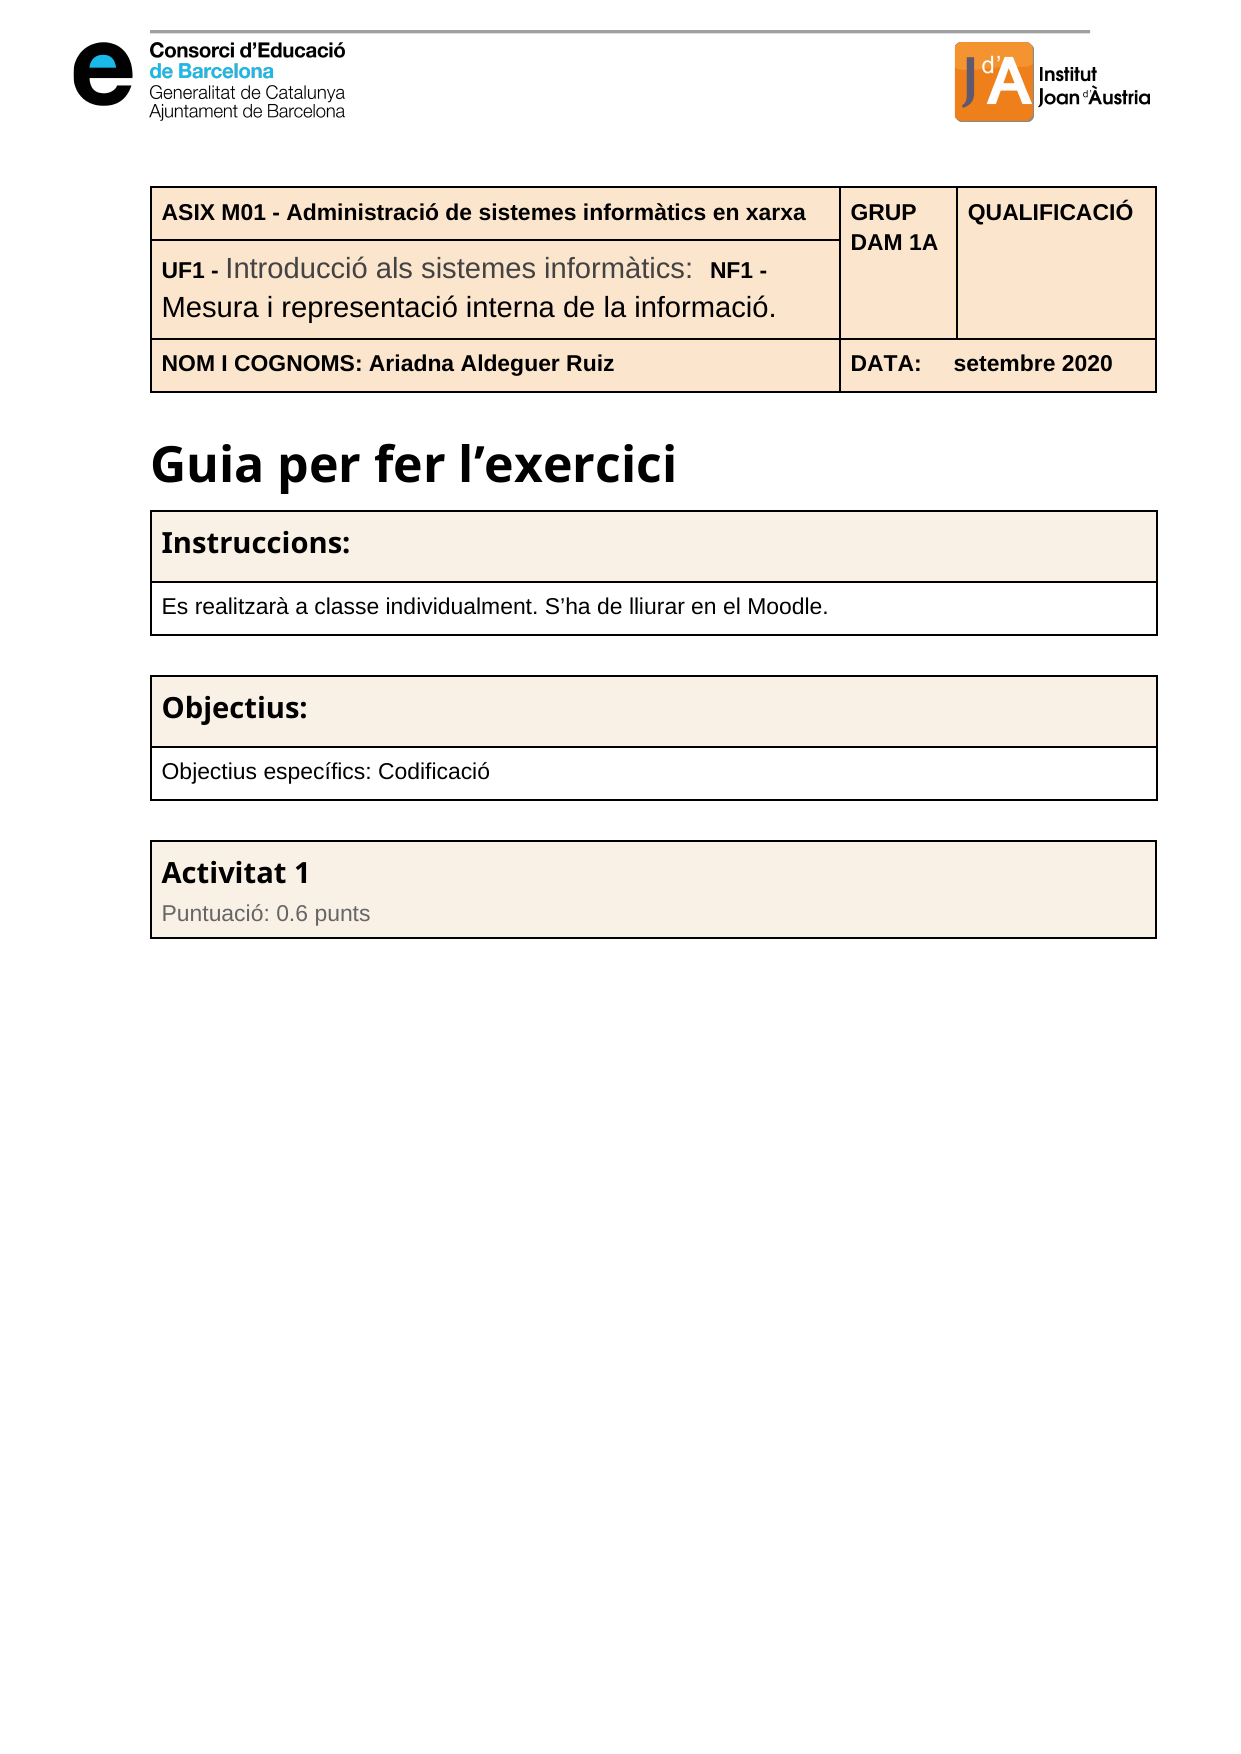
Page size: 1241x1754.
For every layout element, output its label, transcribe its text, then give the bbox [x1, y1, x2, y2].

table_header Instruccions: [152, 512, 1156, 581]
table_header GRUP DAM 1A [841, 188, 956, 338]
picture [954, 42, 1150, 122]
table_header ASIX M01 - Administració de sistemes informàtics en xarxa [152, 188, 839, 239]
table_cell DATA: setembre 2020 [841, 340, 1155, 391]
picture [73, 42, 345, 121]
table_cell Es realitzarà a classe individualment. S’ha de lliurar en el Moodle. [152, 583, 1156, 634]
table_cell NOM I COGNOMS: Ariadna Aldeguer Ruiz [152, 340, 839, 391]
title Guia per fer l’exercici [150, 429, 1090, 497]
table_cell Objectius específics: Codificació [152, 748, 1156, 799]
table_header Objectius: [152, 677, 1156, 746]
table_header Activitat 1 Puntuació: 0.6 punts [152, 842, 1155, 937]
table_cell UF1 - Introducció als sistemes informàtics: NF1 - Mesura i representació interna de la informació. [152, 241, 839, 338]
table_header QUALIFICACIÓ [958, 188, 1155, 338]
